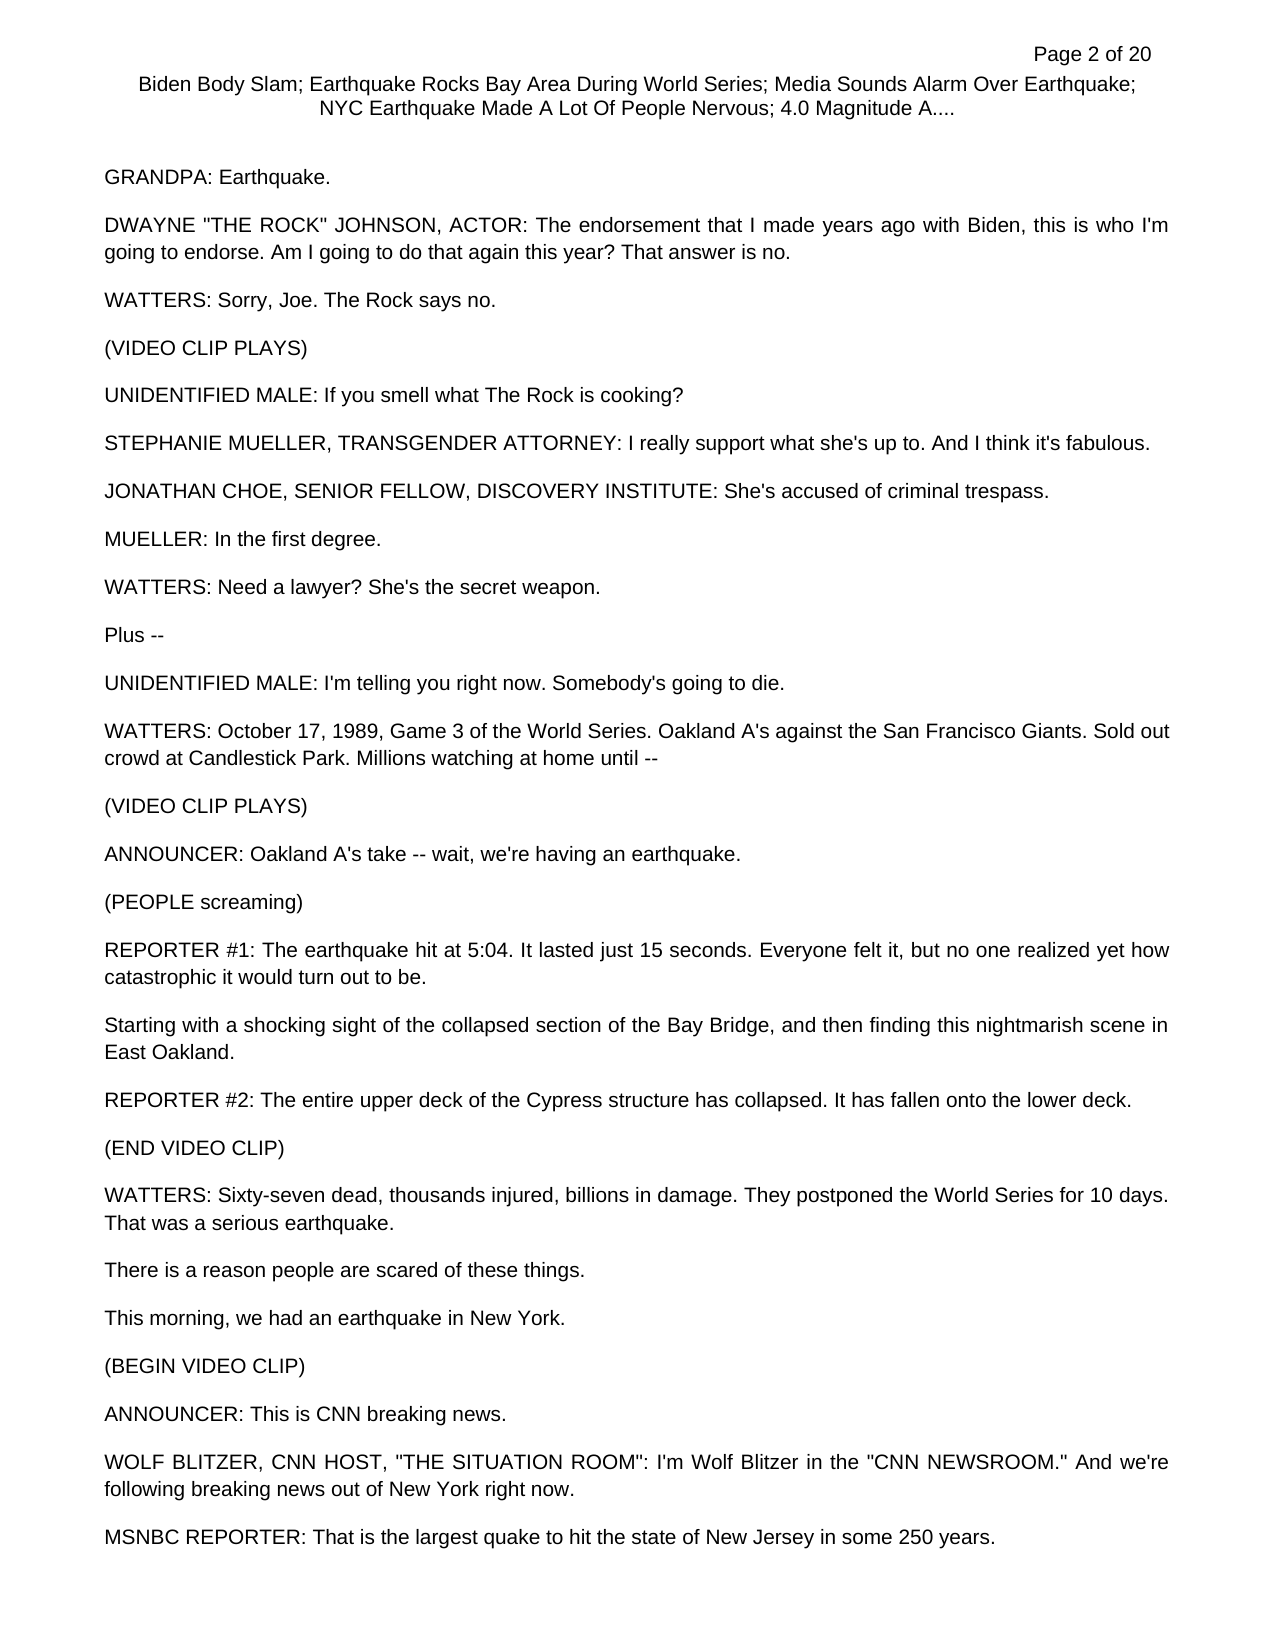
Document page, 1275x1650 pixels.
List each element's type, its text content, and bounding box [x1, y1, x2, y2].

text This morning, we had an earthquake in New York. [104, 1303, 1171, 1330]
text (VIDEO CLIP PLAYS) [104, 332, 1171, 359]
text ANNOUNCER: This is CNN breaking news. [104, 1399, 1171, 1426]
text JONATHAN CHOE, SENIOR FELLOW, DISCOVERY INSTITUTE: She's accused of criminal trespass. [104, 476, 1171, 503]
text STEPHANIE MUELLER, TRANSGENDER ATTORNEY: I really support what she's up to. And I think it's fabulous. [104, 428, 1171, 455]
text MSNBC REPORTER: That is the largest quake to hit the state of New Jersey in some 250 years. [104, 1522, 1171, 1549]
text REPORTER #2: The entire upper deck of the Cypress structure has collapsed. It has fallen onto the lower deck. [104, 1084, 1171, 1111]
text WATTERS: October 17, 1989, Game 3 of the World Series. Oakland A's against the San Francisco Giants. Sold out crowd at Candlestick Park. Millions watching at home until -- [104, 716, 1171, 770]
text ANNOUNCER: Oakland A's take -- wait, we're having an earthquake. [104, 838, 1171, 866]
text WOLF BLITZER, CNN HOST, "THE SITUATION ROOM": I'm Wolf Blitzer in the "CNN NEWSROOM." And we're following breaking news out of New York right now. [104, 1447, 1171, 1501]
text REPORTER #1: The earthquake hit at 5:04. It lasted just 15 seconds. Everyone felt it, but no one realized yet how catastrophic it would turn out to be. [104, 934, 1171, 988]
text (VIDEO CLIP PLAYS) [104, 791, 1171, 818]
text GRANDPA: Earthquake. [104, 161, 1171, 188]
text MUELLER: In the first degree. [104, 524, 1171, 551]
text WATTERS: Sixty-seven dead, thousands injured, billions in damage. They postponed the World Series for 10 days. That was a serious earthquake. [104, 1180, 1171, 1234]
text (END VIDEO CLIP) [104, 1132, 1171, 1159]
text DWAYNE "THE ROCK" JOHNSON, ACTOR: The endorsement that I made years ago with Biden, this is who I'm going to endorse. Am I going to do that again this year? That answer is no. [104, 209, 1171, 263]
text UNIDENTIFIED MALE: I'm telling you right now. Somebody's going to die. [104, 668, 1171, 695]
text Starting with a shocking sight of the collapsed section of the Bay Bridge, and then finding this nightmarish scene in East Oakland. [104, 1009, 1171, 1063]
text (BEGIN VIDEO CLIP) [104, 1351, 1171, 1378]
text WATTERS: Need a lawyer? She's the secret weapon. [104, 572, 1171, 599]
text WATTERS: Sorry, Joe. The Rock says no. [104, 284, 1171, 311]
text There is a reason people are scared of these things. [104, 1255, 1171, 1282]
text UNIDENTIFIED MALE: If you smell what The Rock is cooking? [104, 380, 1171, 407]
text (PEOPLE screaming) [104, 886, 1171, 913]
text Plus -- [104, 620, 1171, 647]
